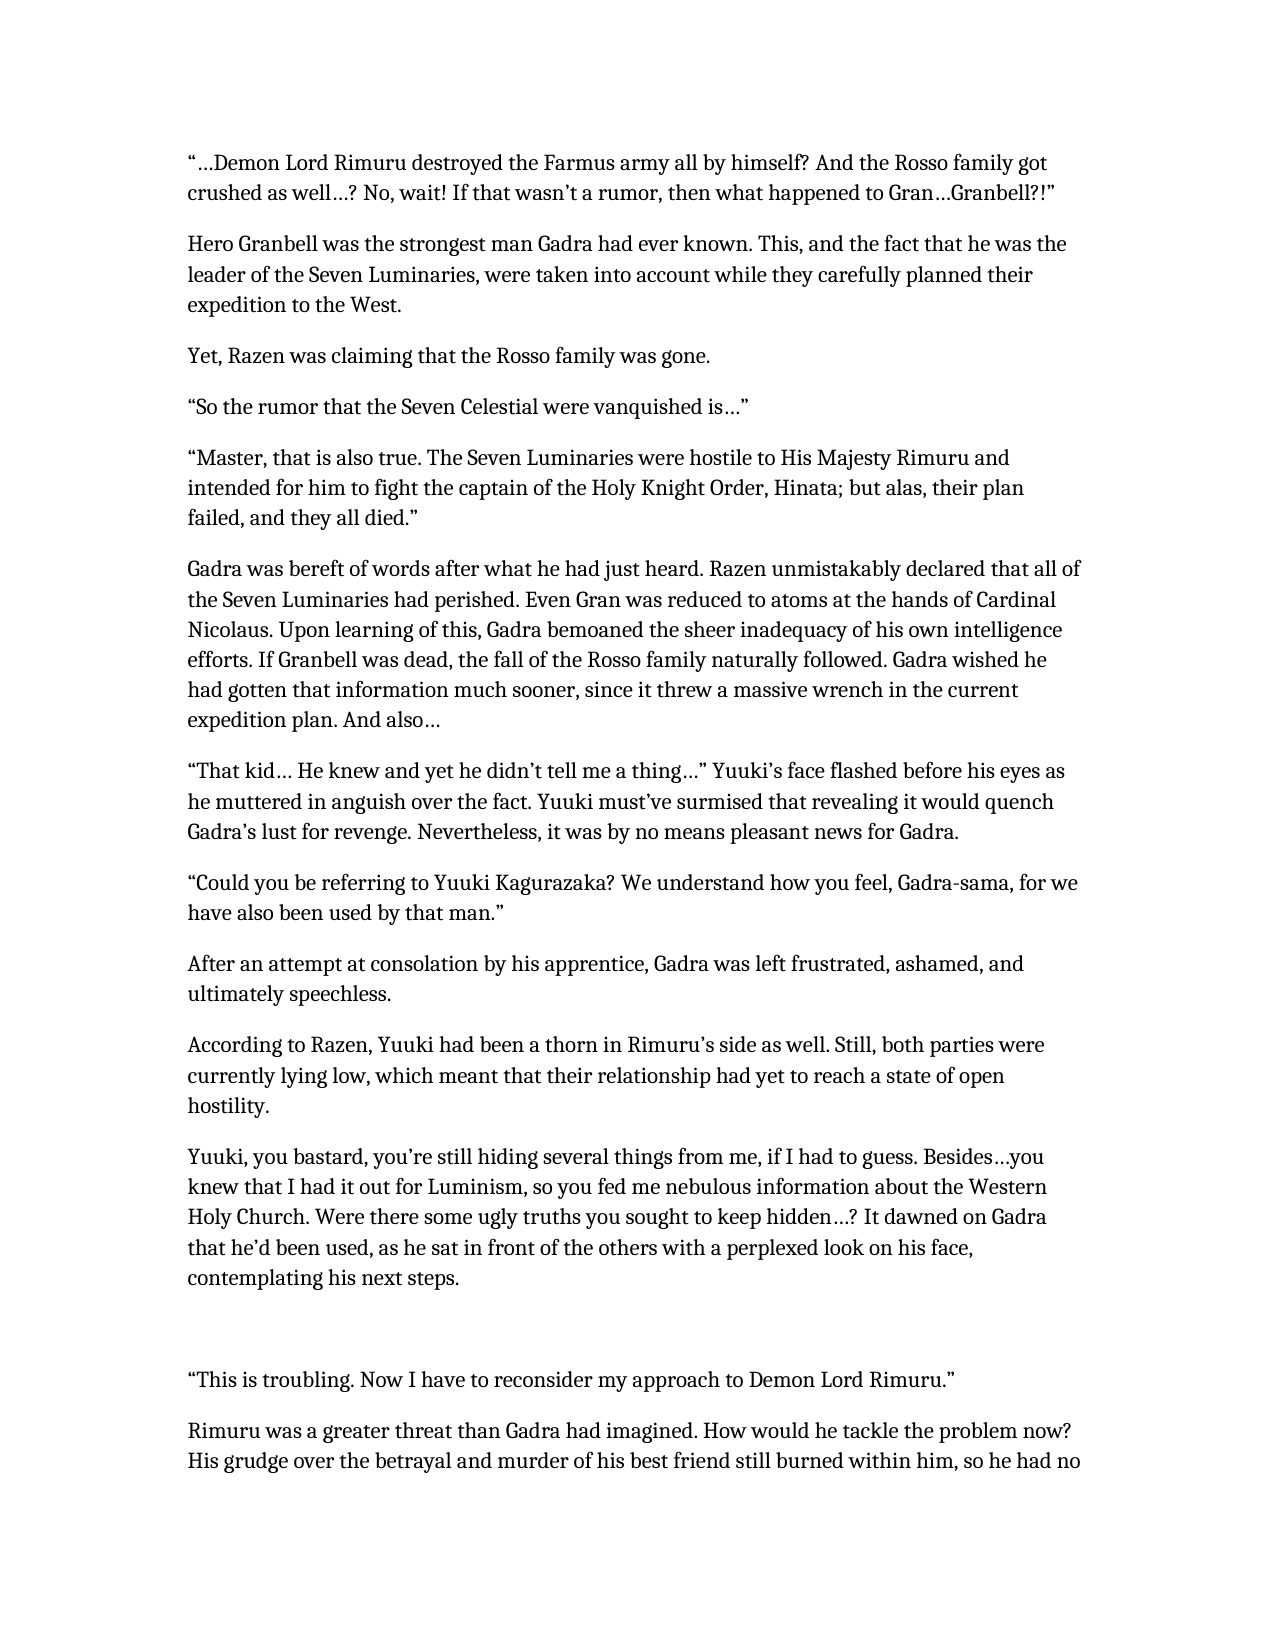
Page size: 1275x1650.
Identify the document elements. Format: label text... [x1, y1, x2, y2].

text Hero Granbell was the strongest man Gadra had ever known. This, and the fact that he was the leader of the Seven Luminaries, were taken into account while they carefully planned their expedition to the West. [187, 231, 1087, 318]
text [187, 1418, 1087, 1474]
text “Master, that is also true. The Seven Luminaries were hostile to His Majesty Rimuru and intended for him to fight the captain of the Holy Knight Order, Hinata; but alas, their plan failed, and they all died.” [187, 445, 1087, 532]
text “Could you be referring to Yuuki Kagurazaka? We understand how you feel, Gadra-sama, for we have also been used by that man.” [187, 870, 1087, 926]
text “That kid… He knew and yet he didn’t tell me a thing…” Yuuki’s face flashed before his eyes as he muttered in anguish over the fact. Yuuki must’ve surmised that revealing it would quench Gadra’s lust for revenge. Nevertheless, it was by no means pleasant news for Gadra. [187, 758, 1087, 845]
text According to Razen, Yuuki had been a thorn in Rimuru’s side as well. Still, both parties were currently lying low, which meant that their relationship had yet to reach a state of open hostility. [187, 1032, 1087, 1119]
text After an attempt at consolation by his apprentice, Gadra was left frustrated, ashamed, and ultimately speechless. [187, 951, 1087, 1008]
text “…Demon Lord Rimuru destroyed the Farmus army all by himself? And the Rosso family got crushed as well…? No, wait! If that wasn’t a rumor, then what happened to Gran…Granbell?!” [187, 150, 1087, 207]
text “This is troubling. Now I have to reconsider my approach to Demon Lord Rimuru.” [187, 1367, 1087, 1393]
text “So the rumor that the Seven Celestial were vanquished is…” [187, 394, 1087, 420]
text Yuuki, you bastard, you’re still hiding several things from me, if I had to guess. Besides…you knew that I had it out for Luminism, so you fed me nebulous information about the Western Holy Church. Were there some ugly truths you sought to keep hidden…? It dawned on Gadra that he’d been used, as he sat in front of the others with a perplexed look on his face, contemplating his next steps. [187, 1144, 1087, 1291]
text Gadra was bereft of words after what he had just heard. Razen unmistakably declared that all of the Seven Luminaries had perished. Even Gran was reduced to atoms at the hands of Cardinal Nicolaus. Upon learning of this, Gadra bemoaned the sheer inadequacy of his own intelligence efforts. If Granbell was dead, the fall of the Rosso family naturally followed. Gadra wished he had gotten that information much sooner, since it threw a massive wrench in the current expedition plan. And also… [187, 556, 1087, 734]
text Yet, Razen was claiming that the Rosso family was gone. [187, 343, 1087, 369]
